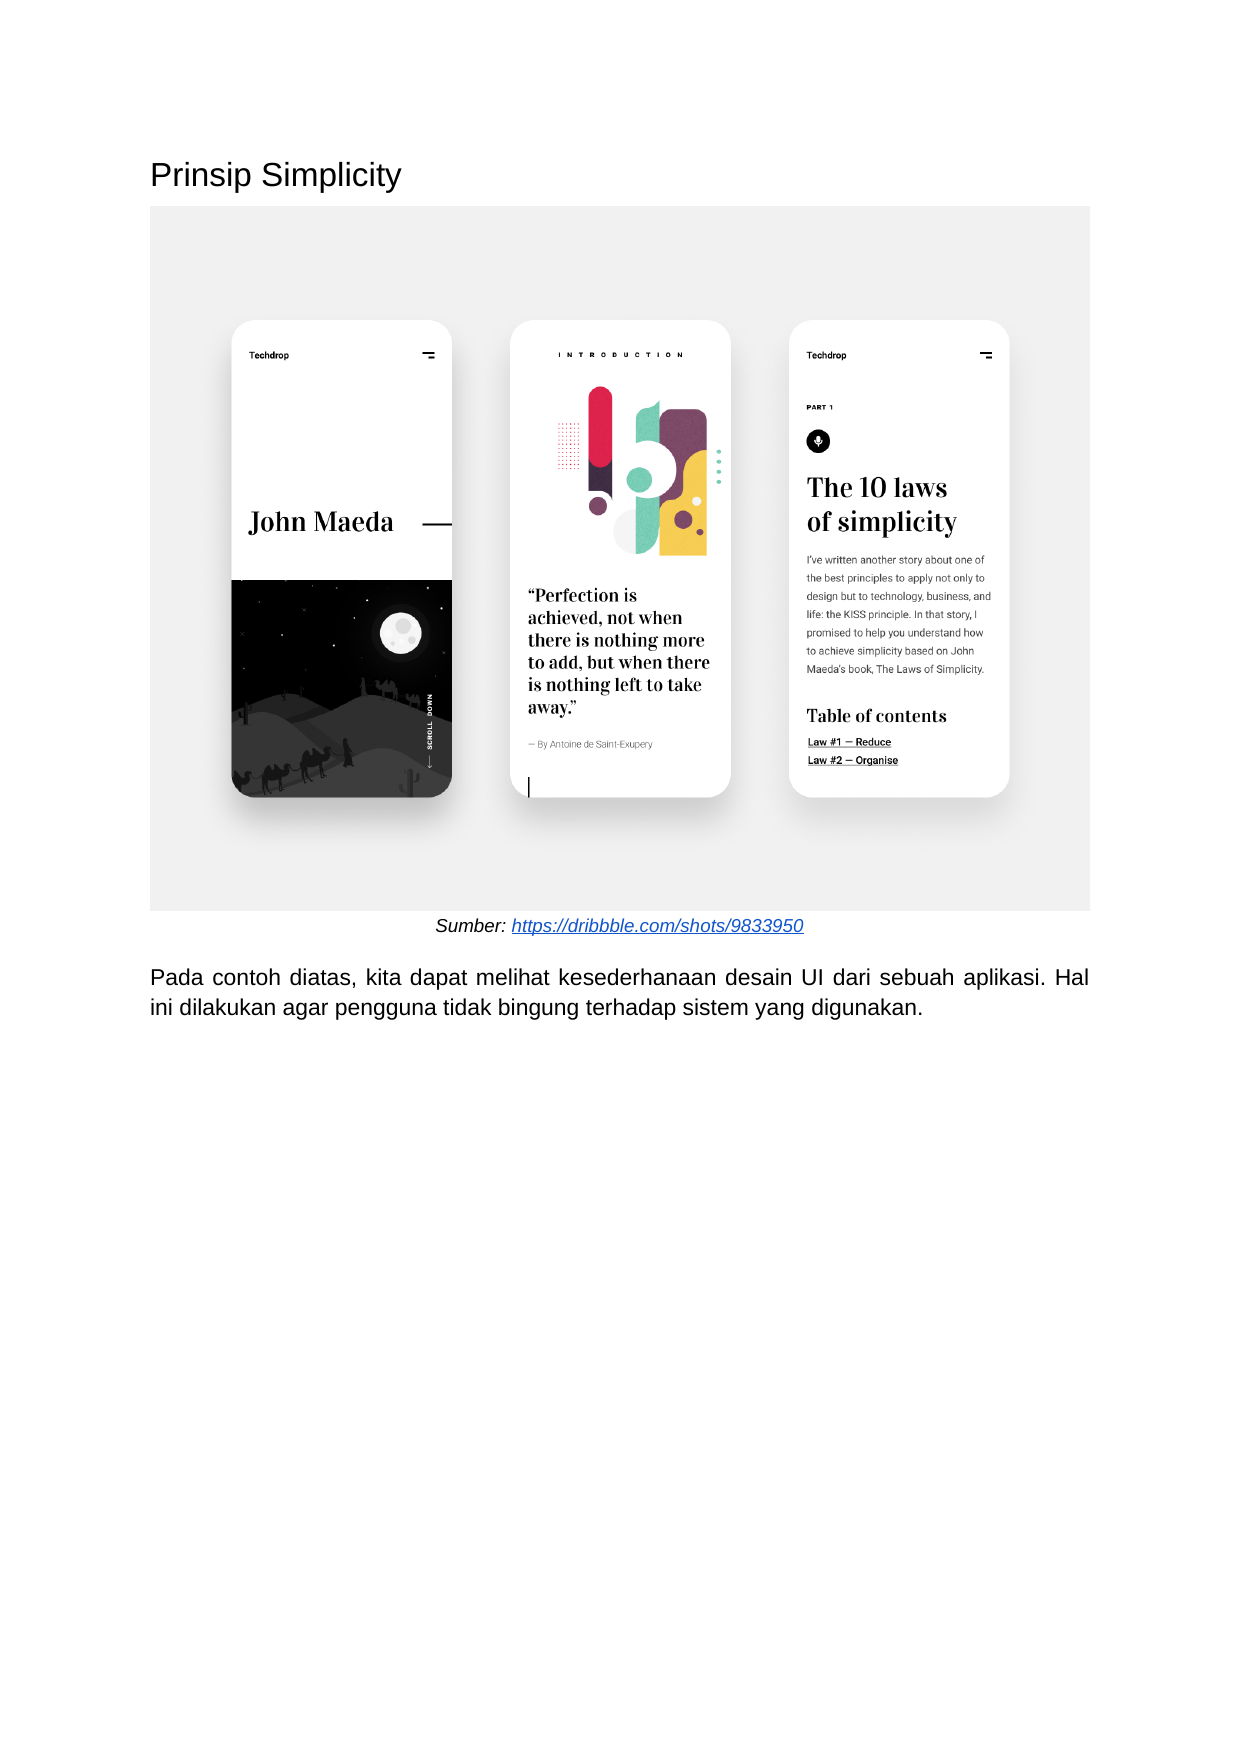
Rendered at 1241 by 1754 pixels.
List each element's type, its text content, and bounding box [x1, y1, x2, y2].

text Sumber: https://dribbble.com/shots/9833950 [150, 914, 1090, 936]
text Pada contoh diatas, kita dapat melihat kesederhanaan desain UI dari sebuah aplikasi. Hal ini dilakukan agar pengguna tidak bingung terhadap sistem yang digunakan. [150, 964, 1090, 1021]
picture [150, 206, 1091, 911]
subtitle Prinsip Simplicity [150, 156, 1090, 194]
